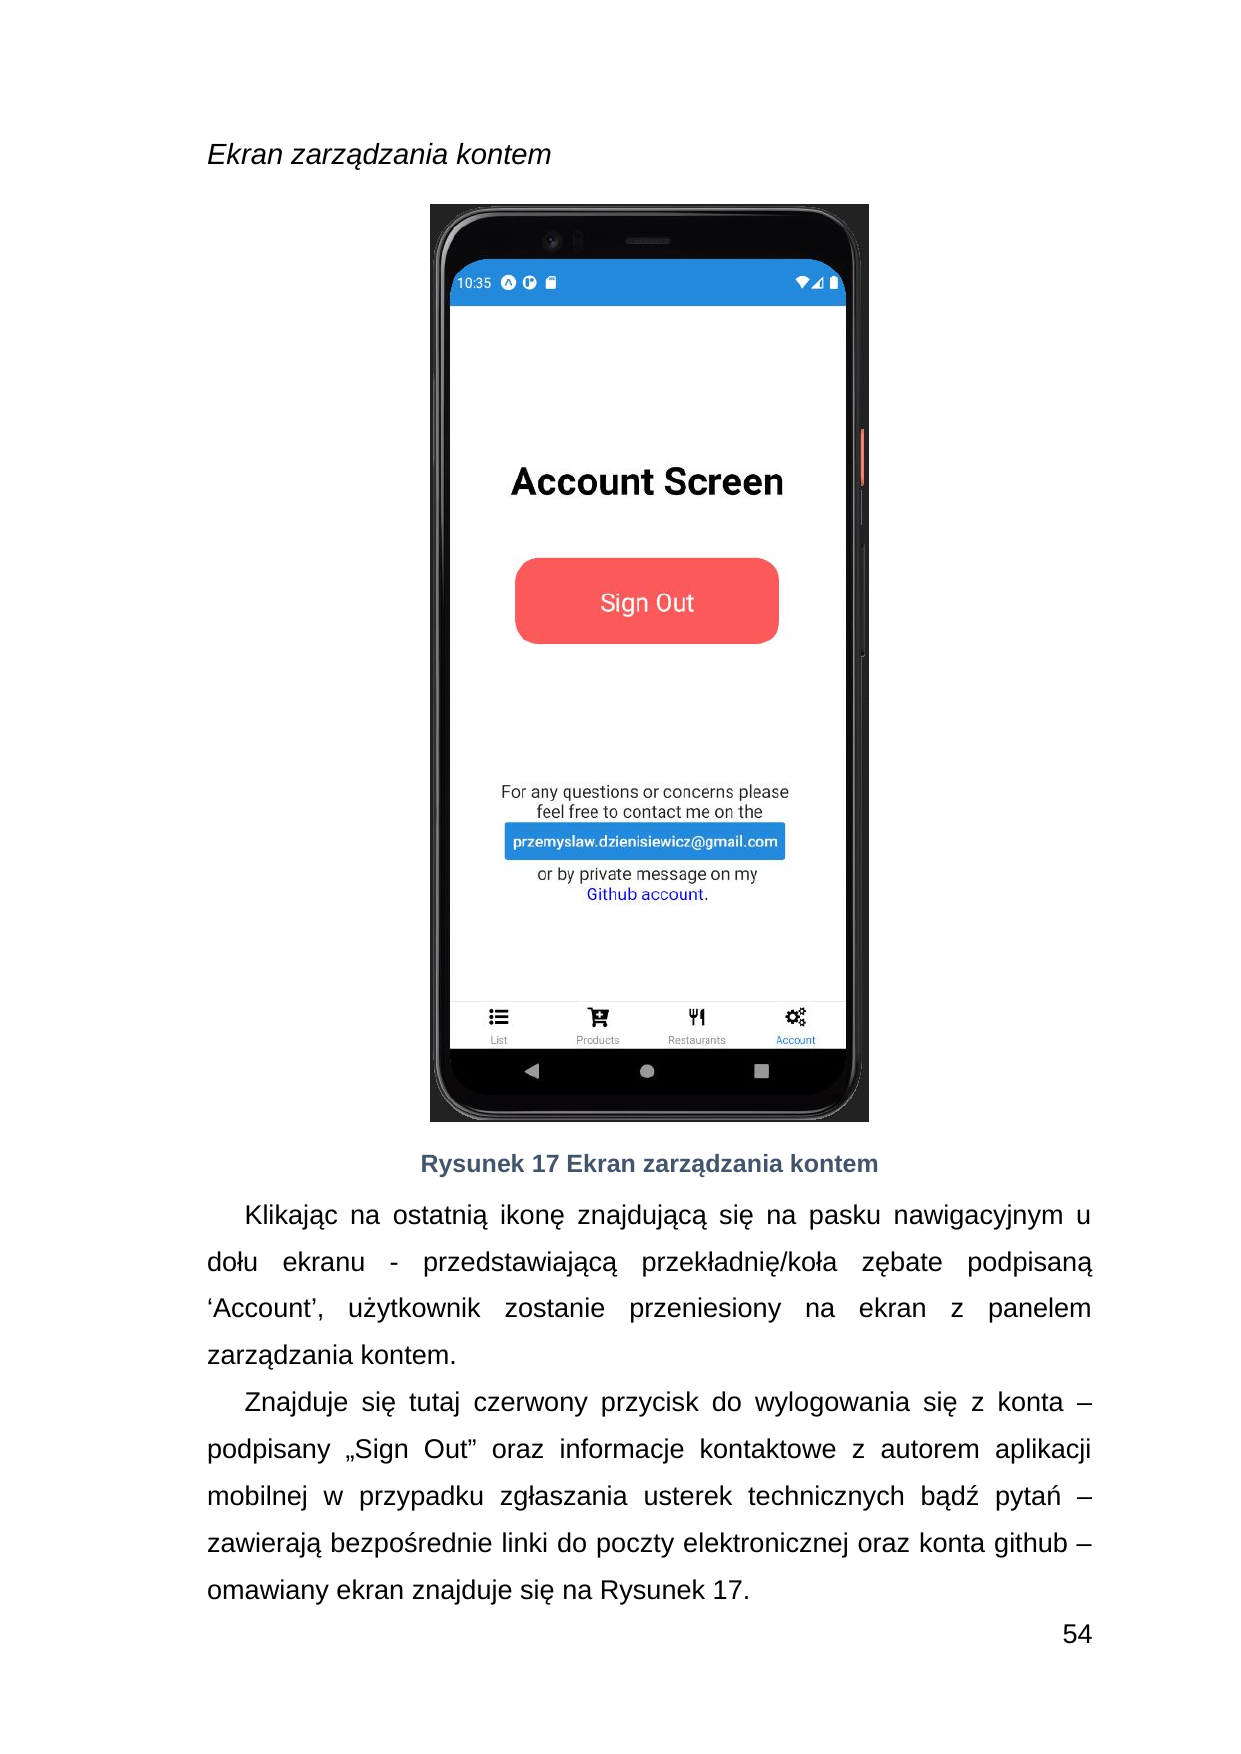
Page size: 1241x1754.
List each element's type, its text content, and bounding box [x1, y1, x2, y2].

text Rysunek 17 Ekran zarządzania kontem [207, 1149, 1092, 1178]
text Znajduje się tutaj czerwony przycisk do wylogowania się z konta – podpisany „Sign Out” oraz informacje kontaktowe z autorem aplikacji mobilnej w przypadku zgłaszania usterek technicznych bądź pytań – zawierają bezpośrednie linki do poczty elektronicznej oraz konta github – omawiany ekran znajduje się na Rysunek 17. [207, 1386, 1092, 1605]
text Klikając na ostatnią ikonę znajdującą się na pasku nawigacyjnym u dołu ekranu - przedstawiającą przekładnię/koła zębate podpisaną ‘Account’, użytkownik zostanie przeniesiony na ekran z panelem zarządzania kontem. [207, 1199, 1092, 1371]
subtitle Ekran zarządzania kontem [207, 137, 1092, 171]
picture [430, 204, 869, 1122]
